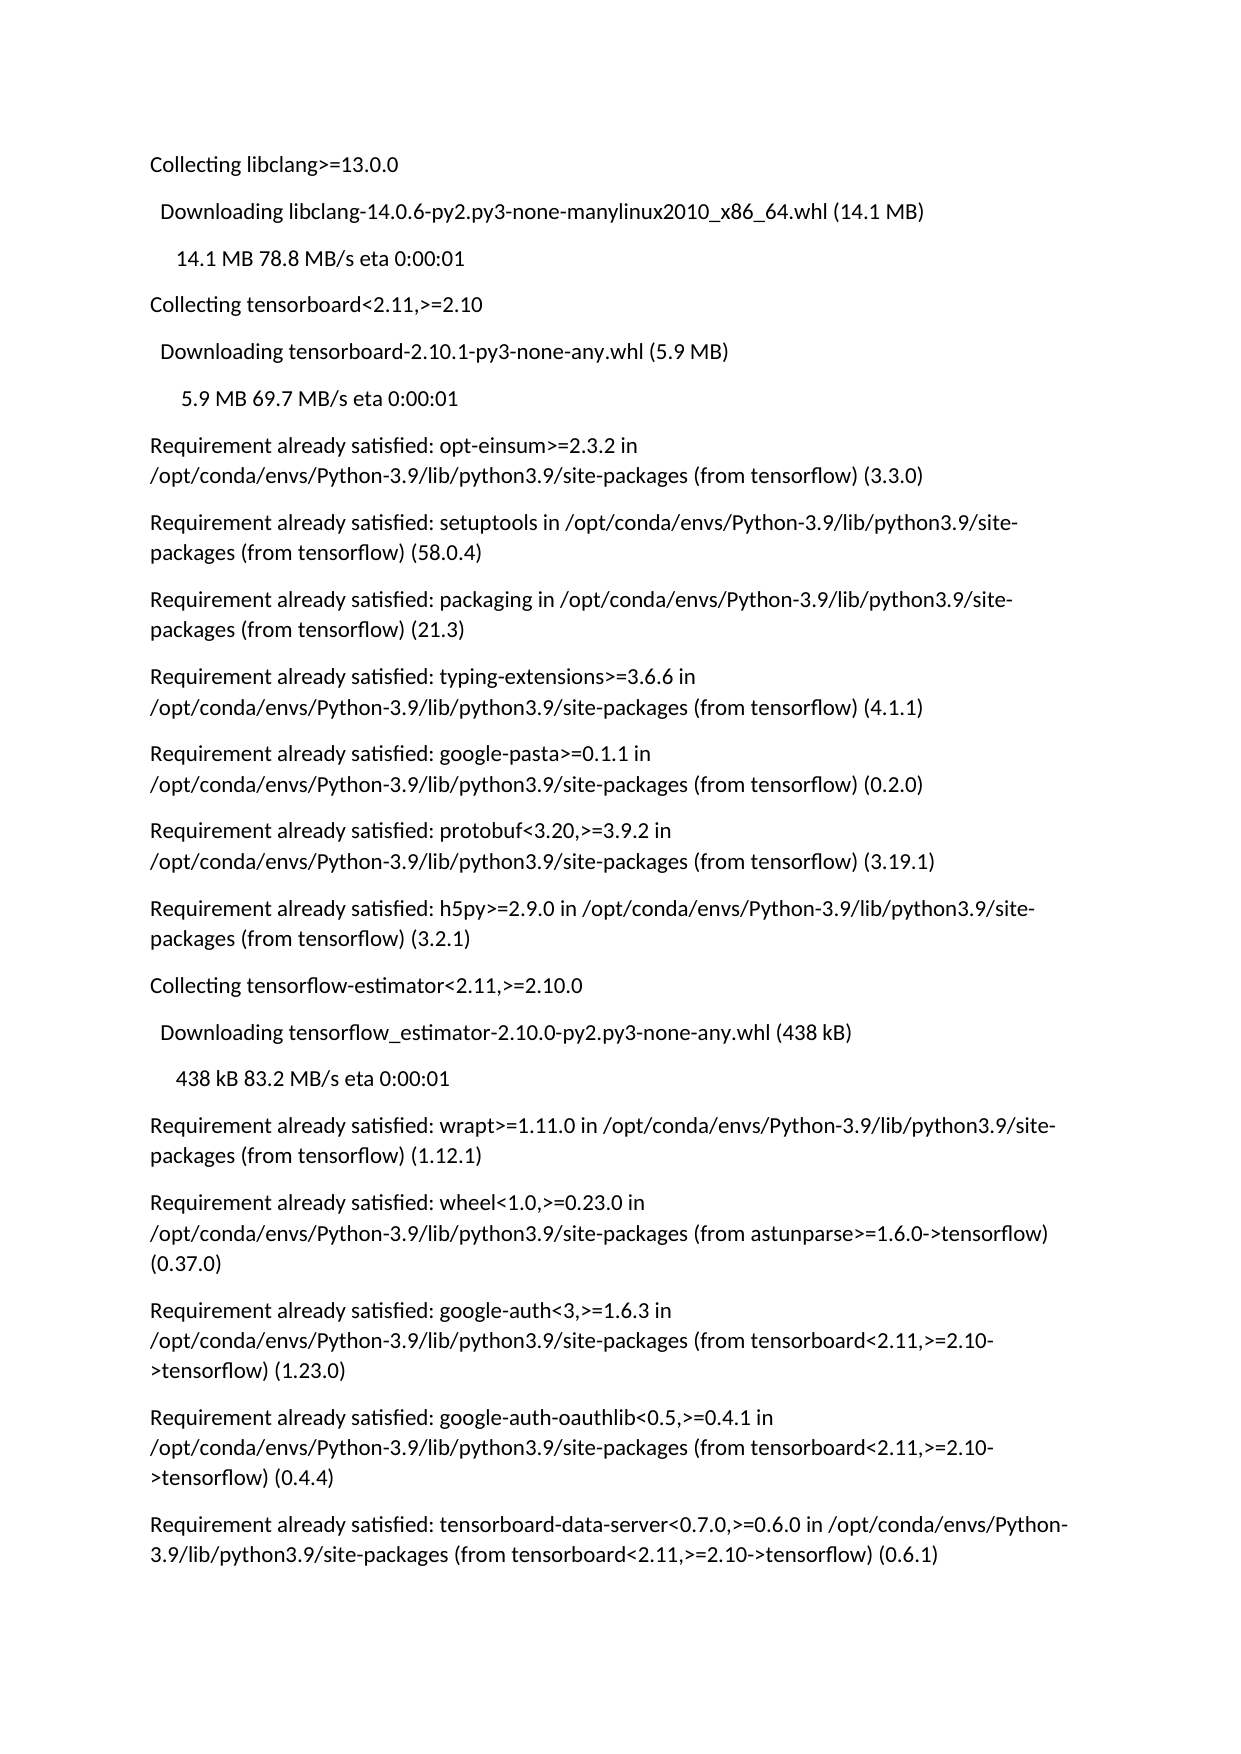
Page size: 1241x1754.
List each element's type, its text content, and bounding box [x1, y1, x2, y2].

text Requirement already satisfied: typing-extensions>=3.6.6 in /opt/conda/envs/Python-3.9/lib/python3.9/site-packages (from tensorflow) (4.1.1) [150, 662, 1090, 721]
text Requirement already satisfied: protobuf<3.20,>=3.9.2 in /opt/conda/envs/Python-3.9/lib/python3.9/site-packages (from tensorflow) (3.19.1) [150, 817, 1090, 875]
text Requirement already satisfied: tensorboard-data-server<0.7.0,>=0.6.0 in /opt/conda/envs/Python-3.9/lib/python3.9/site-packages (from tensorboard<2.11,>=2.10->tensorflow) (0.6.1) [150, 1510, 1090, 1569]
text 14.1 MB 78.8 MB/s eta 0:00:01 [150, 244, 1090, 272]
text Collecting tensorboard<2.11,>=2.10 [150, 291, 1090, 319]
text Requirement already satisfied: google-auth-oauthlib<0.5,>=0.4.1 in /opt/conda/envs/Python-3.9/lib/python3.9/site-packages (from tensorboard<2.11,>=2.10->tensorflow) (0.4.4) [150, 1403, 1090, 1492]
text Requirement already satisfied: opt-einsum>=2.3.2 in /opt/conda/envs/Python-3.9/lib/python3.9/site-packages (from tensorflow) (3.3.0) [150, 431, 1090, 489]
text Requirement already satisfied: google-auth<3,>=1.6.3 in /opt/conda/envs/Python-3.9/lib/python3.9/site-packages (from tensorboard<2.11,>=2.10->tensorflow) (1.23.0) [150, 1296, 1090, 1384]
text Downloading tensorboard-2.10.1-py3-none-any.whl (5.9 MB) [150, 337, 1090, 366]
text Requirement already satisfied: google-pasta>=0.1.1 in /opt/conda/envs/Python-3.9/lib/python3.9/site-packages (from tensorflow) (0.2.0) [150, 739, 1090, 798]
text Requirement already satisfied: wheel<1.0,>=0.23.0 in /opt/conda/envs/Python-3.9/lib/python3.9/site-packages (from astunparse>=1.6.0->tensorflow) (0.37.0) [150, 1188, 1090, 1277]
text Requirement already satisfied: setuptools in /opt/conda/envs/Python-3.9/lib/python3.9/site-packages (from tensorflow) (58.0.4) [150, 508, 1090, 567]
text Downloading libclang-14.0.6-py2.py3-none-manylinux2010_x86_64.whl (14.1 MB) [150, 197, 1090, 225]
text Requirement already satisfied: wrapt>=1.11.0 in /opt/conda/envs/Python-3.9/lib/python3.9/site-packages (from tensorflow) (1.12.1) [150, 1111, 1090, 1170]
text Collecting tensorflow-estimator<2.11,>=2.10.0 [150, 971, 1090, 999]
text 438 kB 83.2 MB/s eta 0:00:01 [150, 1064, 1090, 1093]
text Collecting libclang>=13.0.0 [150, 150, 1090, 178]
text Downloading tensorflow_estimator-2.10.0-py2.py3-none-any.whl (438 kB) [150, 1018, 1090, 1046]
text Requirement already satisfied: h5py>=2.9.0 in /opt/conda/envs/Python-3.9/lib/python3.9/site-packages (from tensorflow) (3.2.1) [150, 894, 1090, 952]
text Requirement already satisfied: packaging in /opt/conda/envs/Python-3.9/lib/python3.9/site-packages (from tensorflow) (21.3) [150, 585, 1090, 644]
text 5.9 MB 69.7 MB/s eta 0:00:01 [150, 384, 1090, 412]
